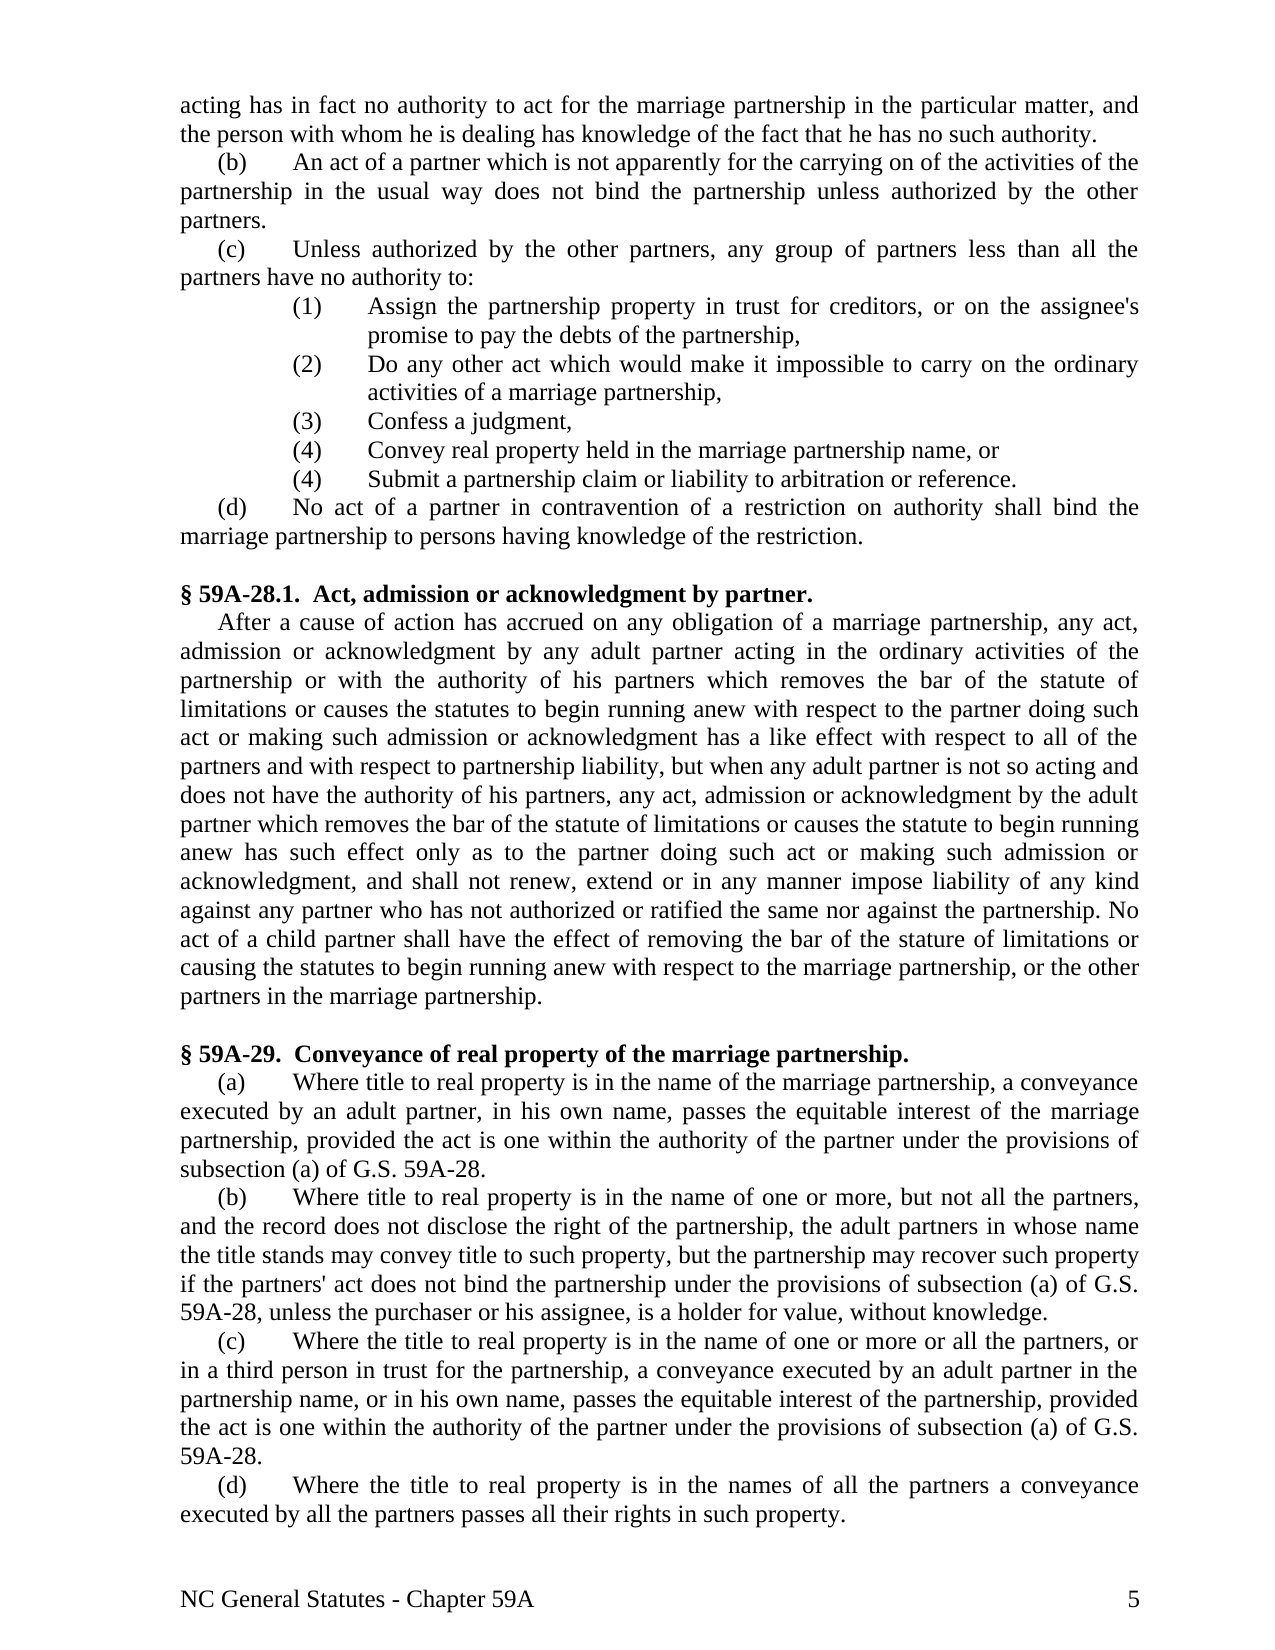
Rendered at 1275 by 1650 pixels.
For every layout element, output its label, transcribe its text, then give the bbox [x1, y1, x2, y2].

text (1) Assign the partnership property in trust for creditors, or on the assignee's promise to pay the debts of the partnership, [292, 291, 1140, 349]
text § 59A-29. Conveyance of real property of the marriage partnership. [180, 1039, 1140, 1067]
text (d) Where the title to real property is in the names of all the partners a conveyance executed by all the partners passes all their rights in such property. [180, 1470, 1140, 1527]
text (b) An act of a partner which is not apparently for the carrying on of the activities of the partnership in the usual way does not bind the partnership unless authorized by the other partners. [180, 147, 1140, 234]
text (4) Submit a partnership claim or liability to arbitration or reference. [292, 464, 1140, 492]
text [180, 90, 1140, 147]
text (d) No act of a partner in contravention of a restriction on authority shall bind the marriage partnership to persons having knowledge of the restriction. [180, 492, 1140, 550]
text (2) Do any other act which would make it impossible to carry on the ordinary activities of a marriage partnership, [292, 349, 1140, 406]
text (c) Unless authorized by the other partners, any group of partners less than all the partners have no authority to: [180, 234, 1140, 291]
text § 59A-28.1. Act, admission or acknowledgment by partner. [180, 579, 1140, 607]
text (a) Where title to real property is in the name of the marriage partnership, a conveyance executed by an adult partner, in his own name, passes the equitable interest of the marriage partnership, provided the act is one within the authority of the partner under the provisions of subsection (a) of G.S. 59A-28. [180, 1067, 1140, 1182]
text (4) Convey real property held in the marriage partnership name, or [292, 435, 1140, 464]
text After a cause of action has accrued on any obligation of a marriage partnership, any act, admission or acknowledgment by any adult partner acting in the ordinary activities of the partnership or with the authority of his partners which removes the bar of the statute of limitations or causes the statutes to begin running anew with respect to the partner doing such act or making such admission or acknowledgment has a like effect with respect to all of the partners and with respect to partnership liability, but when any adult partner is not so acting and does not have the authority of his partners, any act, admission or acknowledgment by the adult partner which removes the bar of the statute of limitations or causes the statute to begin running anew has such effect only as to the partner doing such act or making such admission or acknowledgment, and shall not renew, extend or in any manner impose liability of any kind against any partner who has not authorized or ratified the same nor against the partnership. No act of a child partner shall have the effect of removing the bar of the stature of limitations or causing the statutes to begin running anew with respect to the marriage partnership, or the other partners in the marriage partnership. [180, 607, 1140, 1010]
text (3) Confess a judgment, [292, 406, 1140, 435]
text (b) Where title to real property is in the name of one or more, but not all the partners, and the record does not disclose the right of the partnership, the adult partners in whose name the title stands may convey title to such property, but the partnership may recover such property if the partners' act does not bind the partnership under the provisions of subsection (a) of G.S. 59A-28, unless the purchaser or his assignee, is a holder for value, without knowledge. [180, 1182, 1140, 1326]
text (c) Where the title to real property is in the name of one or more or all the partners, or in a third person in trust for the partnership, a conveyance executed by an adult partner in the partnership name, or in his own name, passes the equitable interest of the partnership, provided the act is one within the authority of the partner under the provisions of subsection (a) of G.S. 59A-28. [180, 1326, 1140, 1470]
